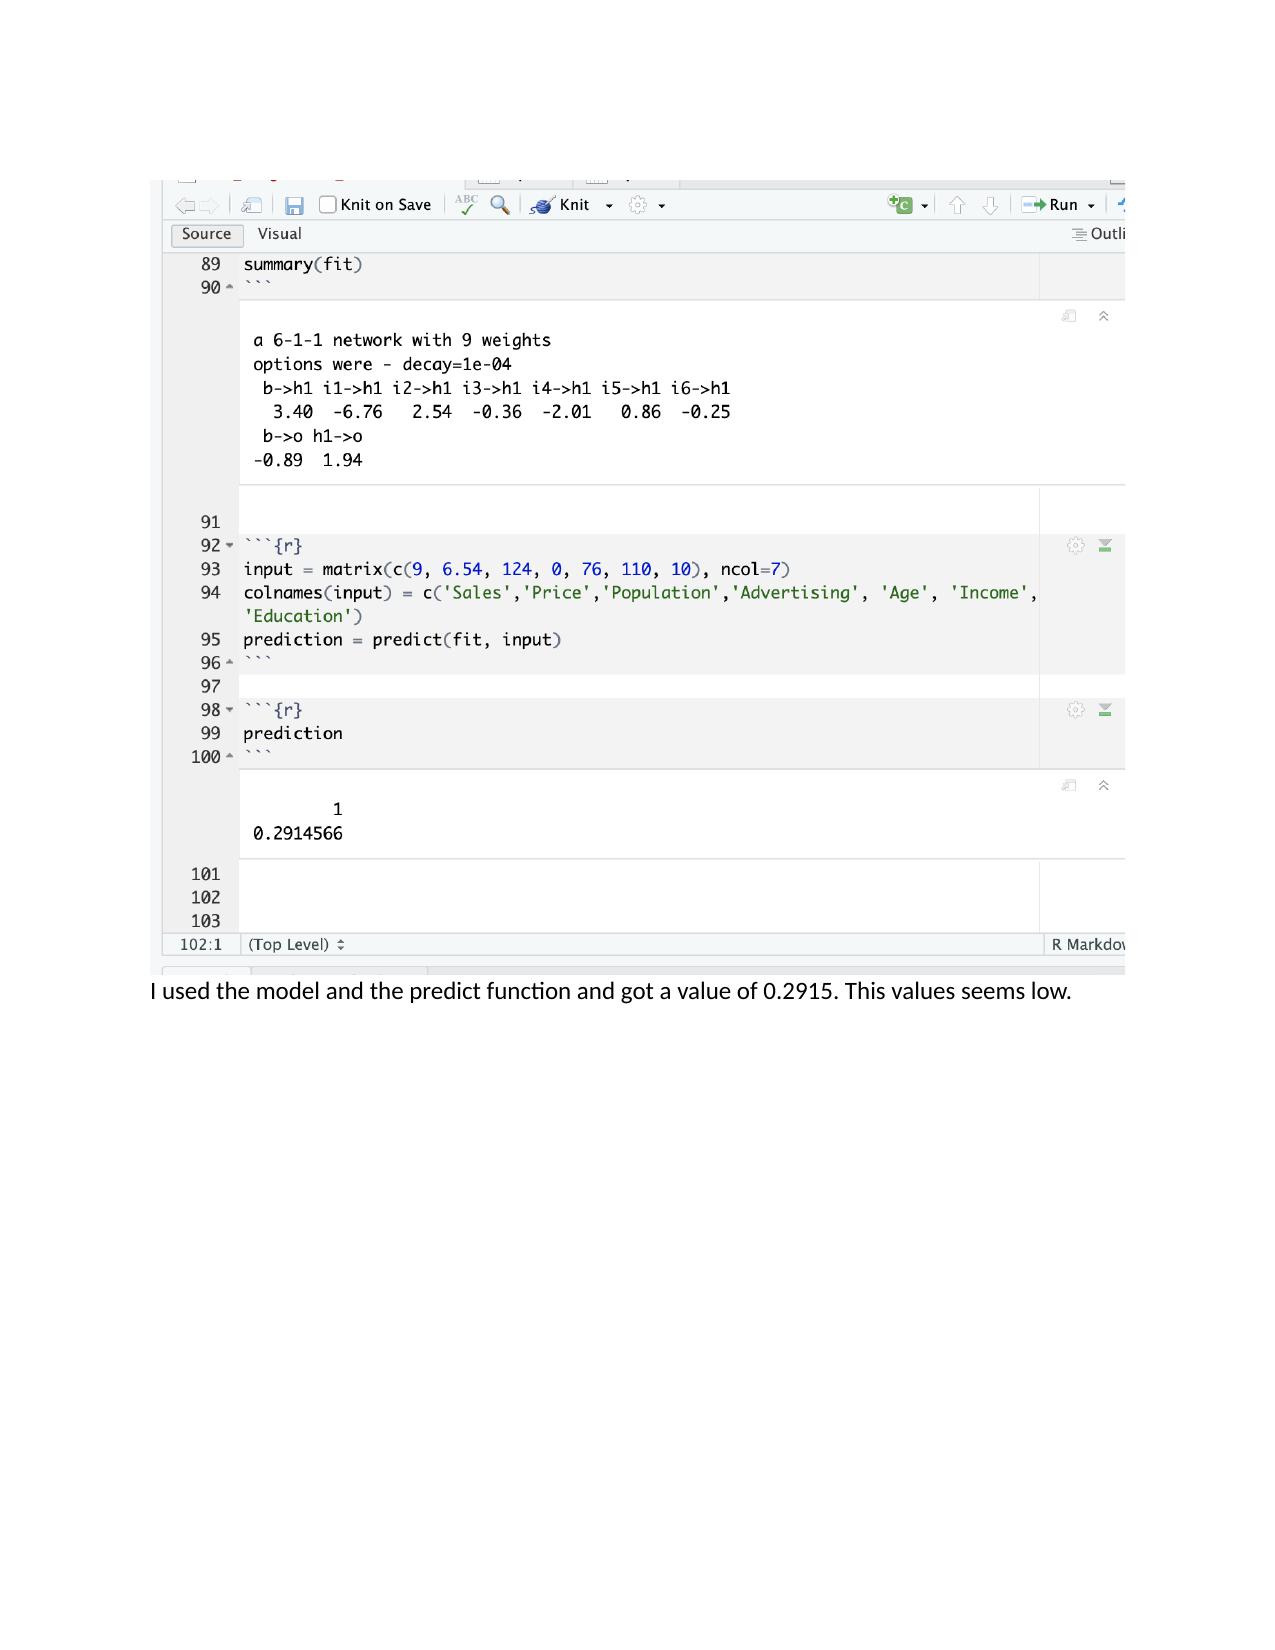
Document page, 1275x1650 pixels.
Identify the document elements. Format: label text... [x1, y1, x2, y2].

picture [150, 180, 1125, 975]
text I used the model and the predict function and got a value of 0.2915. This values seems low. [150, 975, 1125, 1005]
